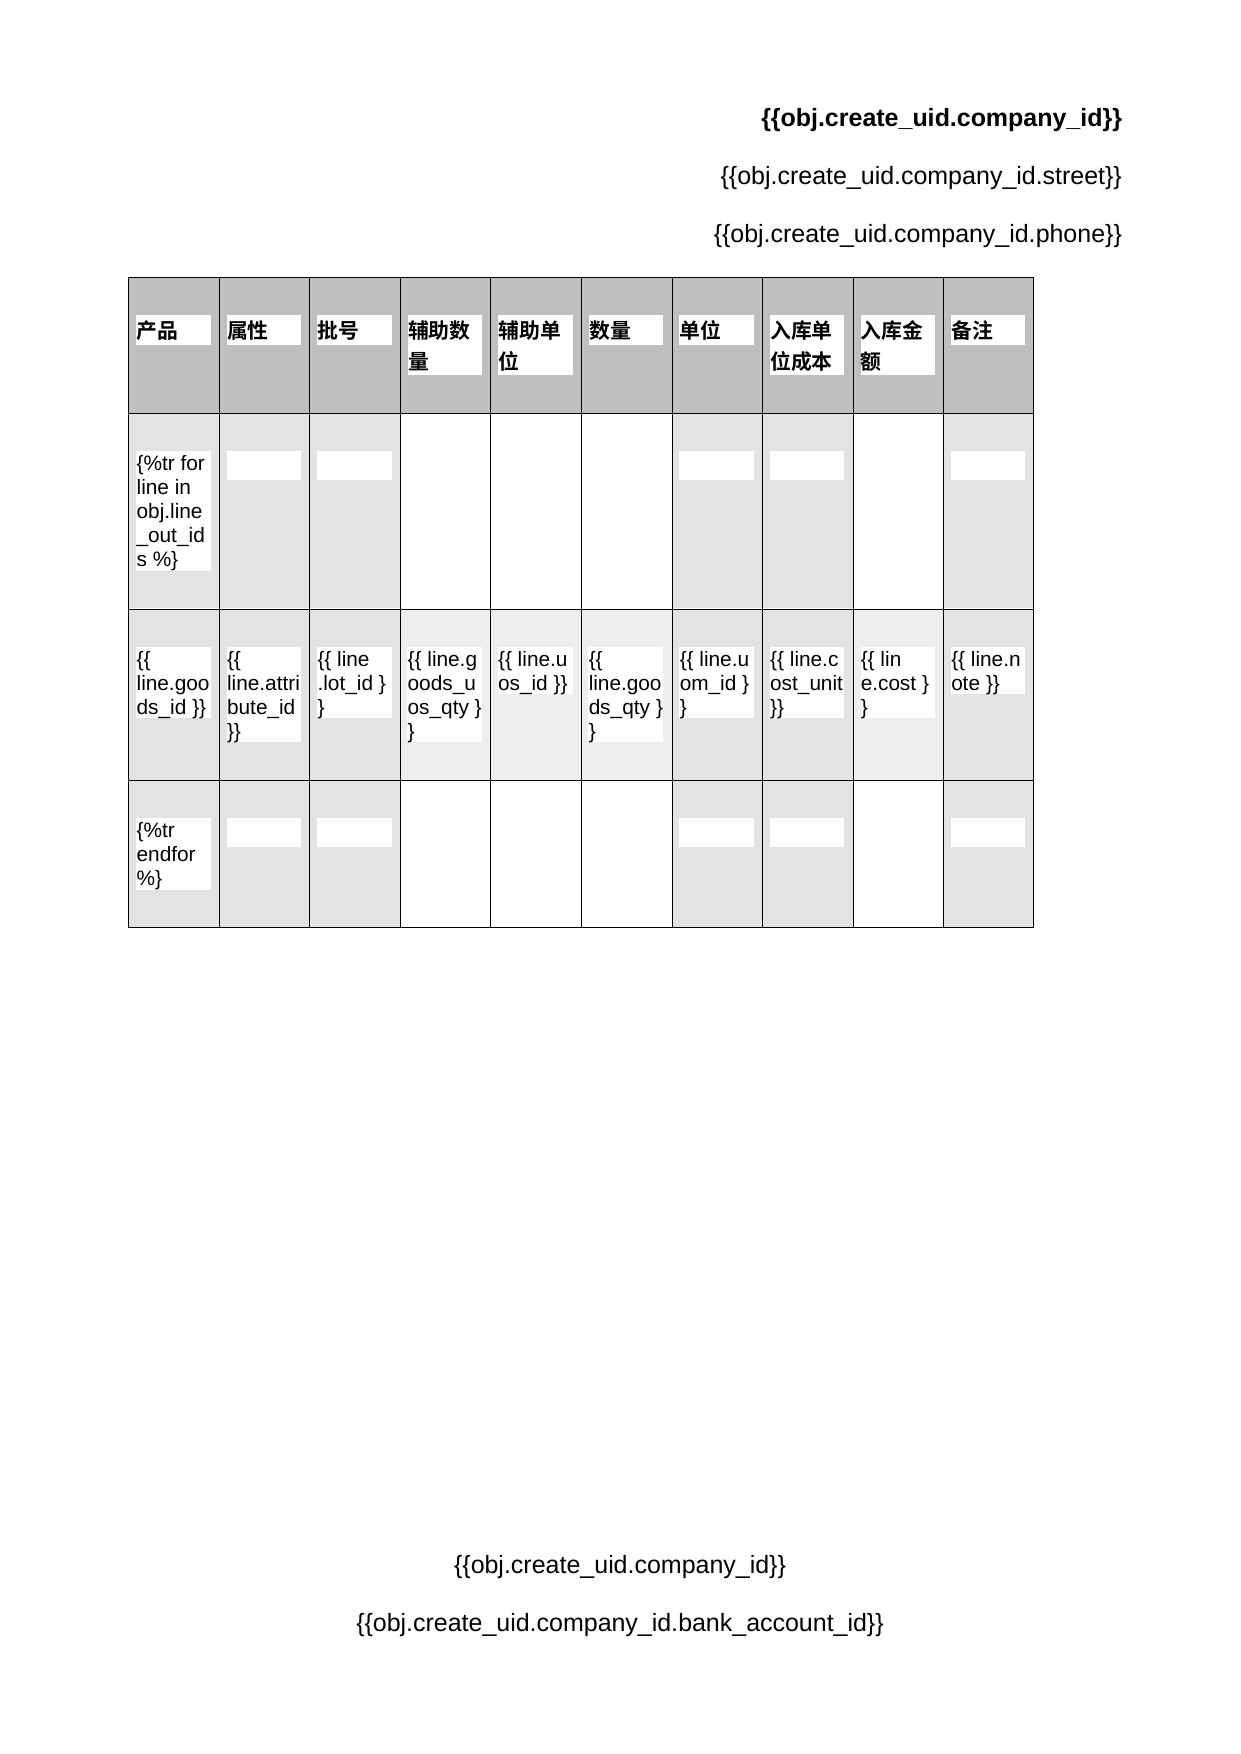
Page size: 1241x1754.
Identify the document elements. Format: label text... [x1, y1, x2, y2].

table_header 单位 [673, 278, 762, 413]
table_cell [401, 781, 490, 927]
table_cell [763, 414, 853, 608]
table_cell [220, 781, 309, 927]
table_cell {{ line.goods_qty }} [582, 610, 672, 780]
table_header 数量 [582, 278, 672, 413]
table_cell [582, 781, 672, 927]
table_cell [491, 414, 581, 608]
table_header 辅助单位 [491, 278, 581, 413]
table_cell [673, 781, 762, 927]
table_cell {{ line.attribute_id }} [220, 610, 309, 780]
table_header 入库单位成本 [763, 278, 853, 413]
table_cell {{ line.goods_id }} [129, 610, 219, 780]
table_cell [491, 781, 581, 927]
table_cell {%tr for line in obj.line_out_ids %} [129, 414, 219, 608]
table_cell {{ line.note }} [944, 610, 1033, 780]
table_header 备注 [944, 278, 1033, 413]
table_cell [944, 414, 1033, 608]
table_cell [944, 781, 1033, 927]
table_header 入库金额 [854, 278, 943, 413]
table_cell [220, 414, 309, 608]
table_cell [673, 414, 762, 608]
table_cell [854, 781, 943, 927]
table_cell [401, 414, 490, 608]
table_cell {{ line.goods_uos_qty }} [401, 610, 490, 780]
table_cell [763, 781, 853, 927]
table_header 属性 [220, 278, 309, 413]
table_cell {{ line.lot_id }} [310, 610, 400, 780]
table_cell {{ line.uos_id }} [491, 610, 581, 780]
table_cell {{ line.cost }} [854, 610, 943, 780]
table_cell [310, 781, 400, 927]
table_header 批号 [310, 278, 400, 413]
table_cell [310, 414, 400, 608]
table_header 辅助数量 [401, 278, 490, 413]
table_cell [582, 414, 672, 608]
table_cell [854, 414, 943, 608]
table_cell {{ line.cost_unit}} [763, 610, 853, 780]
table_cell {%tr endfor %} [129, 781, 219, 927]
table_header 产品 [129, 278, 219, 413]
table_cell {{ line.uom_id }} [673, 610, 762, 780]
